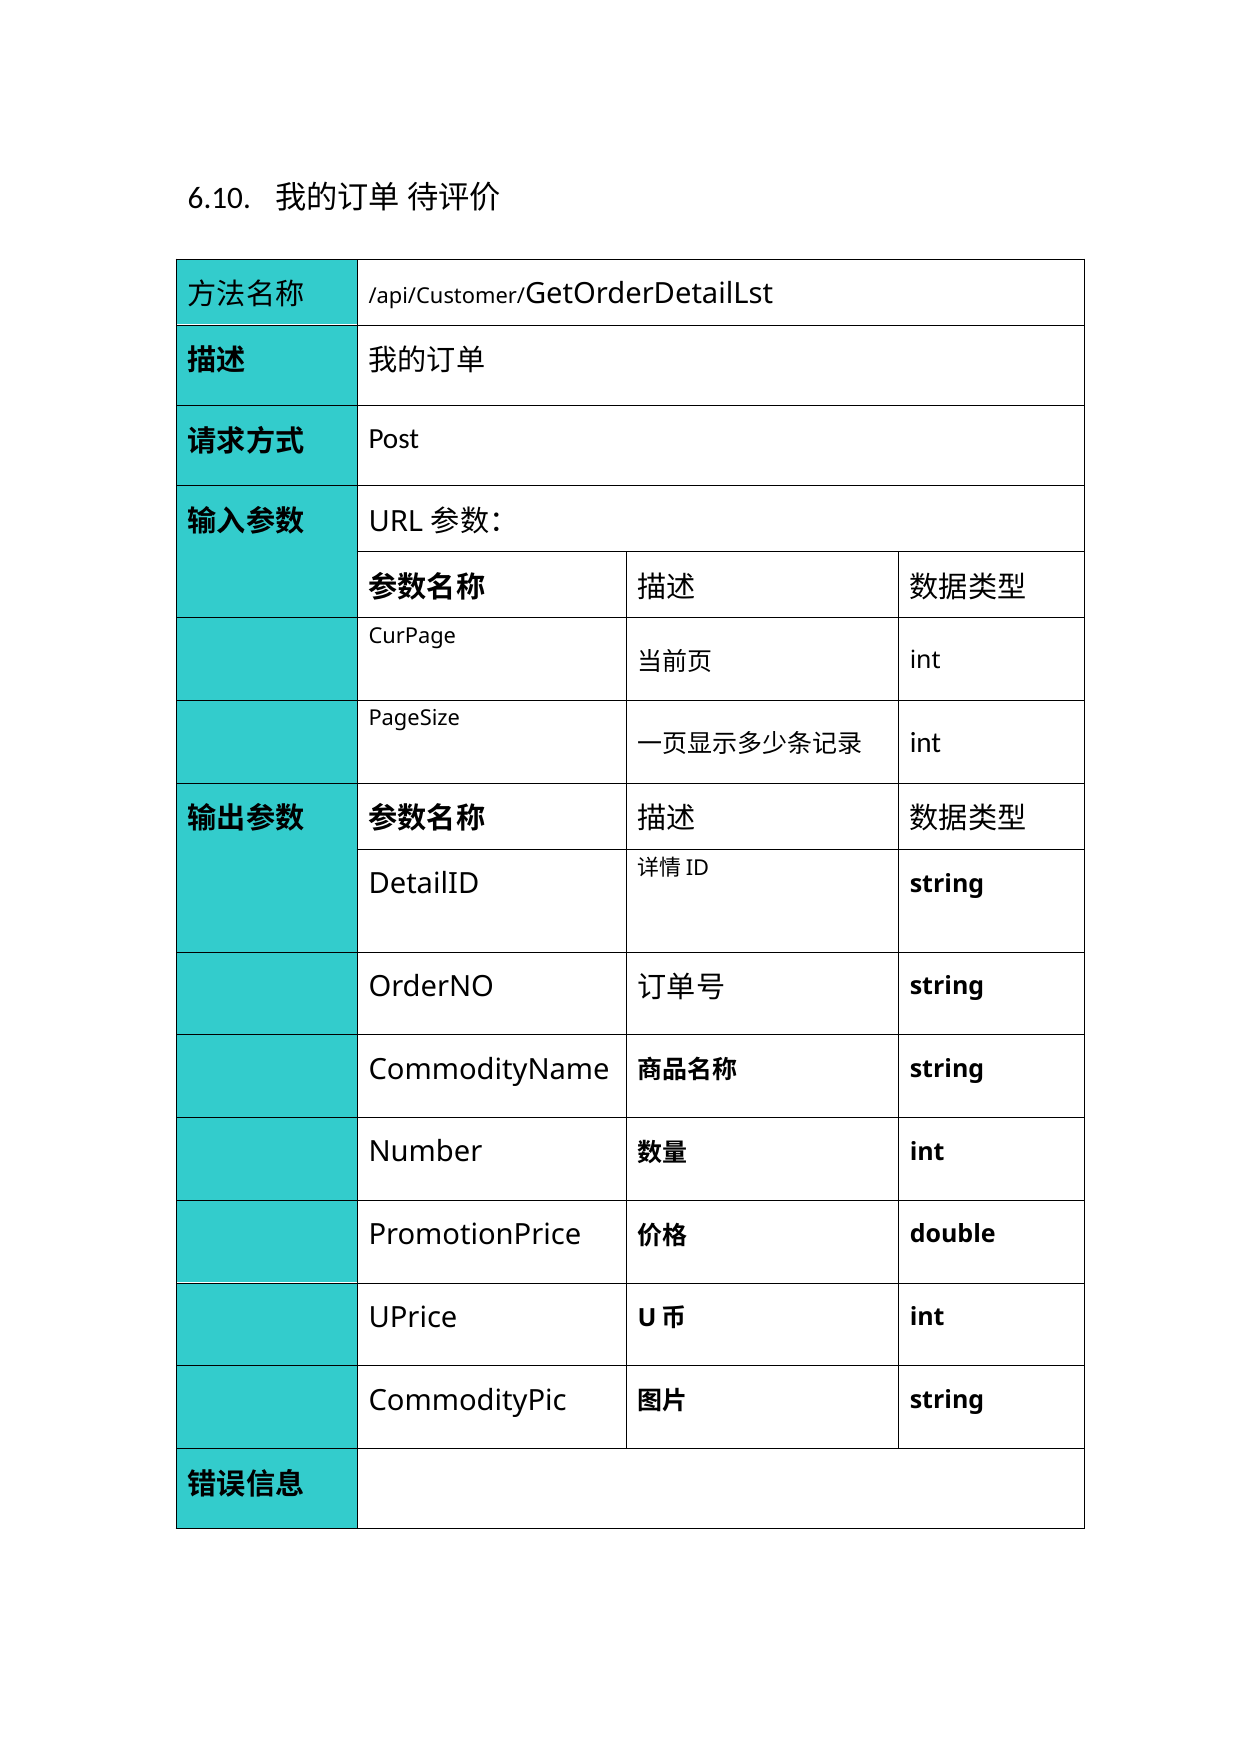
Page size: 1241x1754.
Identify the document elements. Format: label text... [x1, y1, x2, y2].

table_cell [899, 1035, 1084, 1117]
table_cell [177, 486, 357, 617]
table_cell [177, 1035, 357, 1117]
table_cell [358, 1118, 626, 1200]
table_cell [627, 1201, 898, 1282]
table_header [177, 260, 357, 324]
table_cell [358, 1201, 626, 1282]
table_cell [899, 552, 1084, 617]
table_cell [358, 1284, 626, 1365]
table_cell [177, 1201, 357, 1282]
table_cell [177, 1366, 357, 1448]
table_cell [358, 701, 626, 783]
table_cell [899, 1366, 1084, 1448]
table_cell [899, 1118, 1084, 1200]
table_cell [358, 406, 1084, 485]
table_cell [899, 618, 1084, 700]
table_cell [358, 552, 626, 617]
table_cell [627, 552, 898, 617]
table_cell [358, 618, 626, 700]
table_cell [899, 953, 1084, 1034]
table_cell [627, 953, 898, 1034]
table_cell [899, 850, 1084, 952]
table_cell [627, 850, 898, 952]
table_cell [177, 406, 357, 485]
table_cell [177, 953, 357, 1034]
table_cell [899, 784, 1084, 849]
subtitle 我的订单 待评价 [187, 162, 1031, 227]
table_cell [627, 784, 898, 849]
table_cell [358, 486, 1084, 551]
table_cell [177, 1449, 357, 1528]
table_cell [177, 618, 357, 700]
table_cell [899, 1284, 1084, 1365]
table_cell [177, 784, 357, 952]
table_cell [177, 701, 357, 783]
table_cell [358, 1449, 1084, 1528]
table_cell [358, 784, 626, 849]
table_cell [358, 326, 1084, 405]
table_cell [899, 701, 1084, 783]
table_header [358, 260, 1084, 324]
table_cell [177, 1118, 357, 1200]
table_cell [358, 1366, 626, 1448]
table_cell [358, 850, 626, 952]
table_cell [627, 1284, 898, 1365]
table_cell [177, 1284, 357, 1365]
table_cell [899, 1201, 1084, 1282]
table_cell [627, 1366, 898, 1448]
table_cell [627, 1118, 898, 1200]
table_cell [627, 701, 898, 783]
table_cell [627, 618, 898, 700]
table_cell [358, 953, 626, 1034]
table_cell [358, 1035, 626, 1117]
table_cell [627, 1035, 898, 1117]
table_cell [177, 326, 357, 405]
